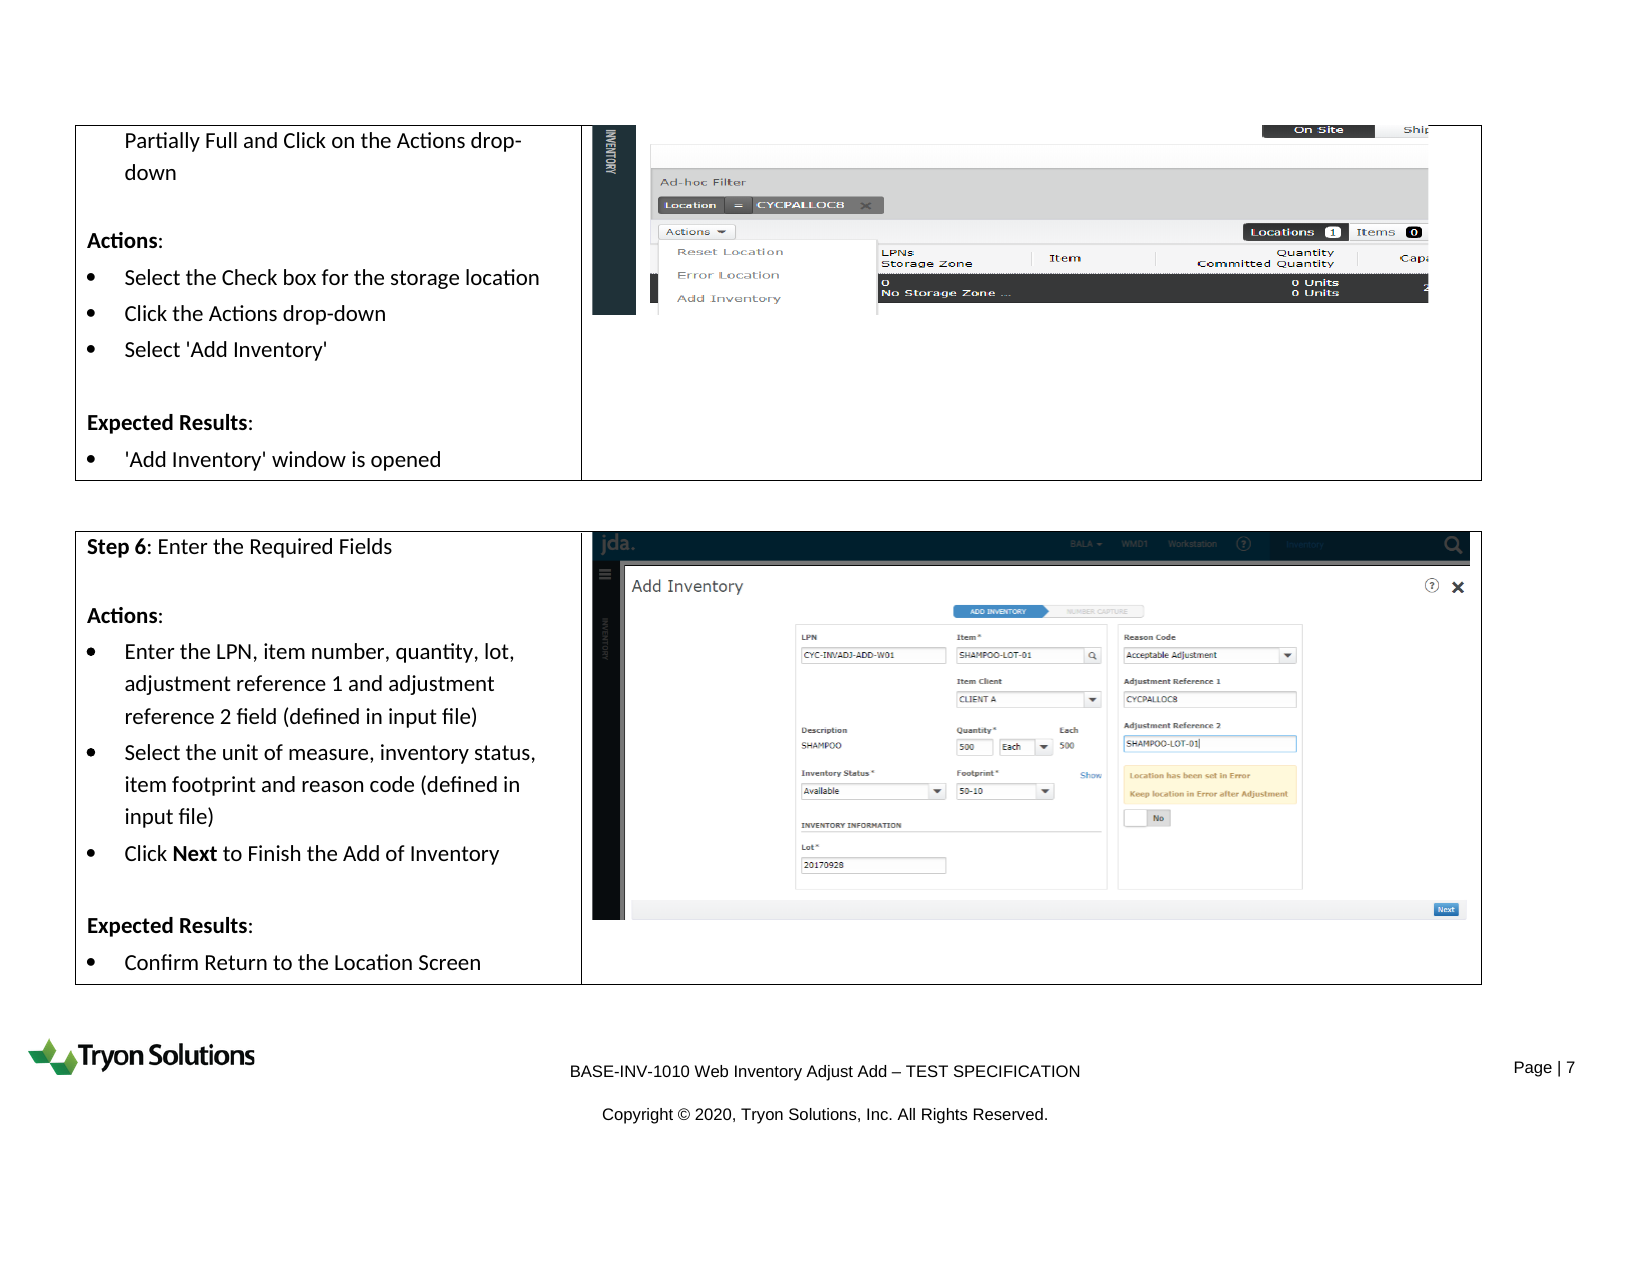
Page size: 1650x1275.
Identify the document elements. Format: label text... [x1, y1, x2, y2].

table_header Step 6: Enter the Required Fields Actions: Enter the LPN, item number, quantity, lot, adjustment reference 1 and adjustment reference 2 field (defined in input file) Select the unit of measure, inventory status, item footprint and reason code (defined in input file) Click Next to Finish the Add of Inventory Expected Results: Confirm Return to the Location Screen [76, 532, 581, 984]
picture [28, 1038, 255, 1075]
picture [592, 532, 1470, 920]
picture [592, 125, 1429, 315]
table_header [582, 532, 1481, 984]
table_header [582, 126, 1481, 480]
